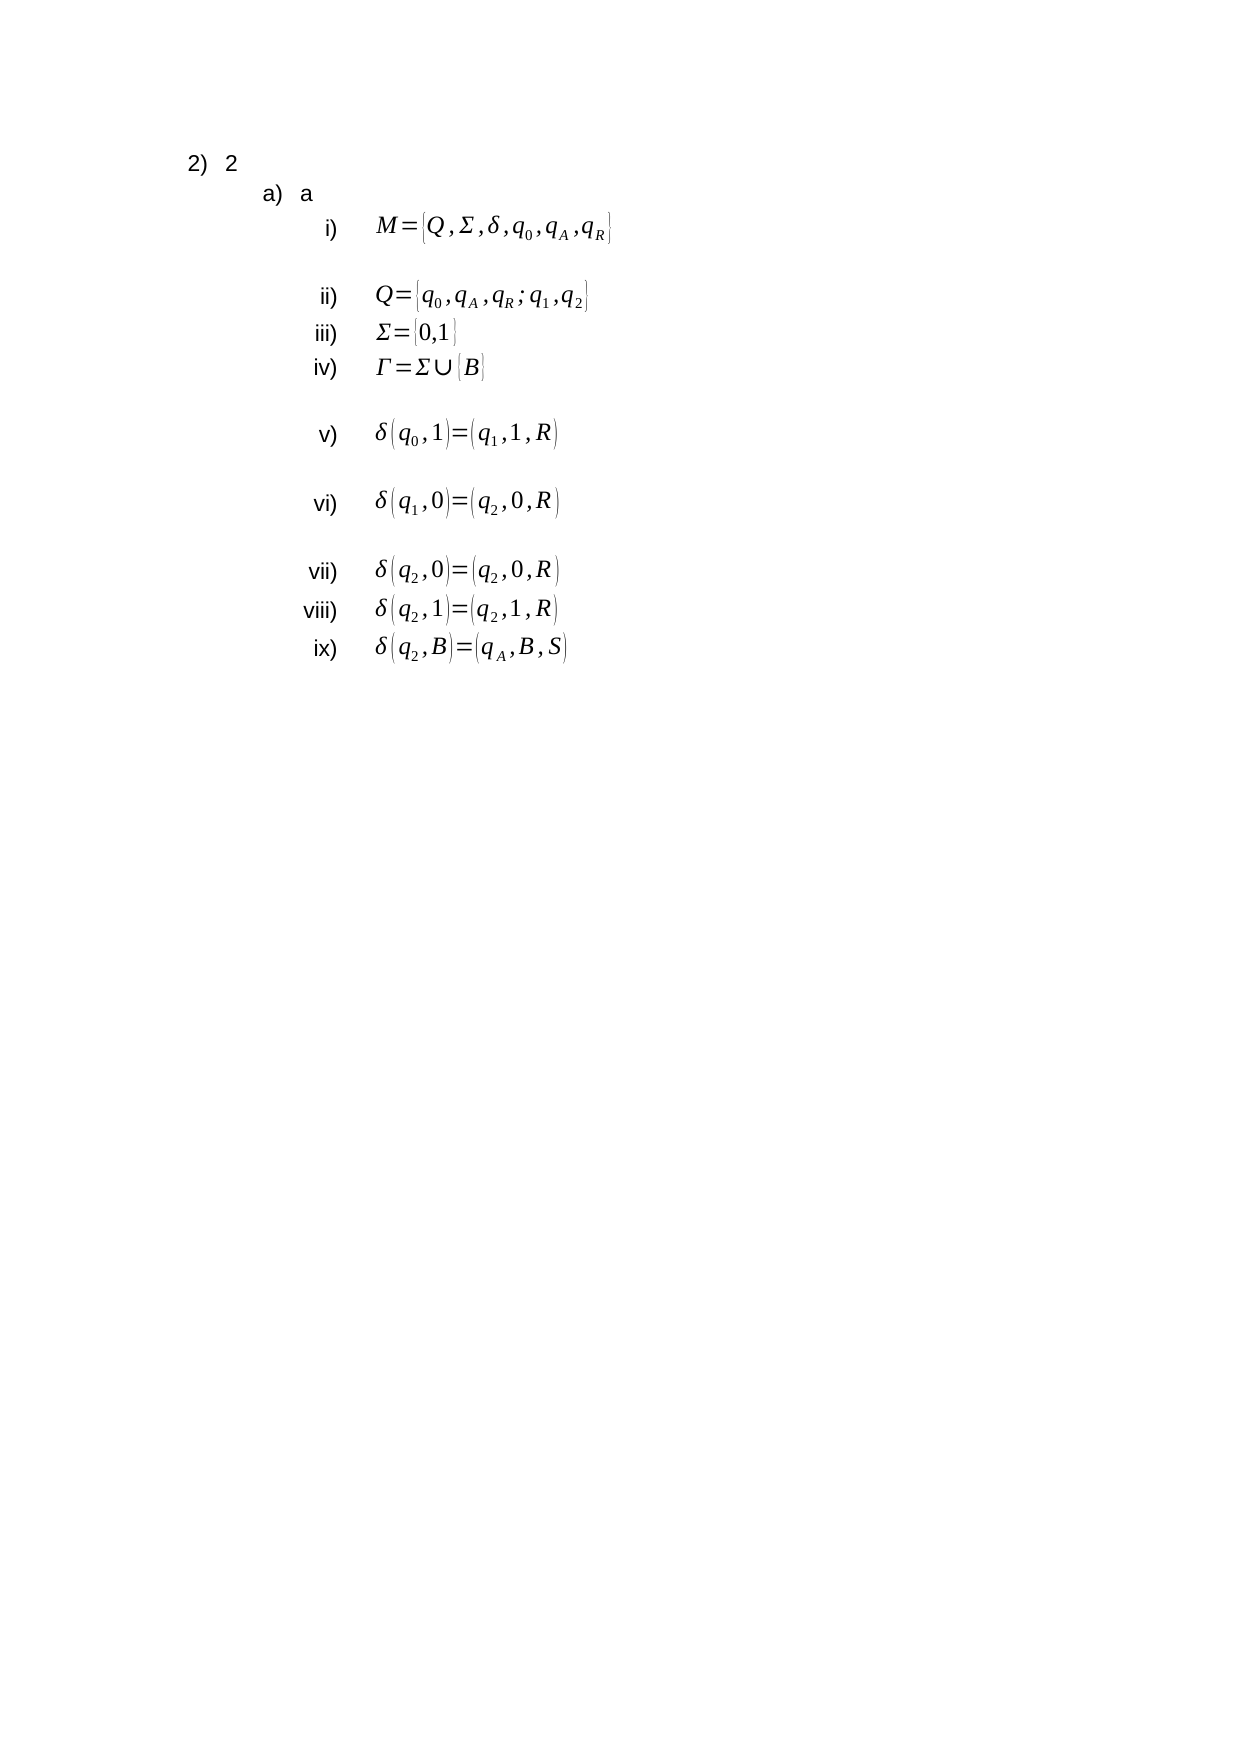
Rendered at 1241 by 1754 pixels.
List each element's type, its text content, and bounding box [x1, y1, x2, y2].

list 2 [187, 150, 1090, 176]
list a [262, 180, 1090, 207]
